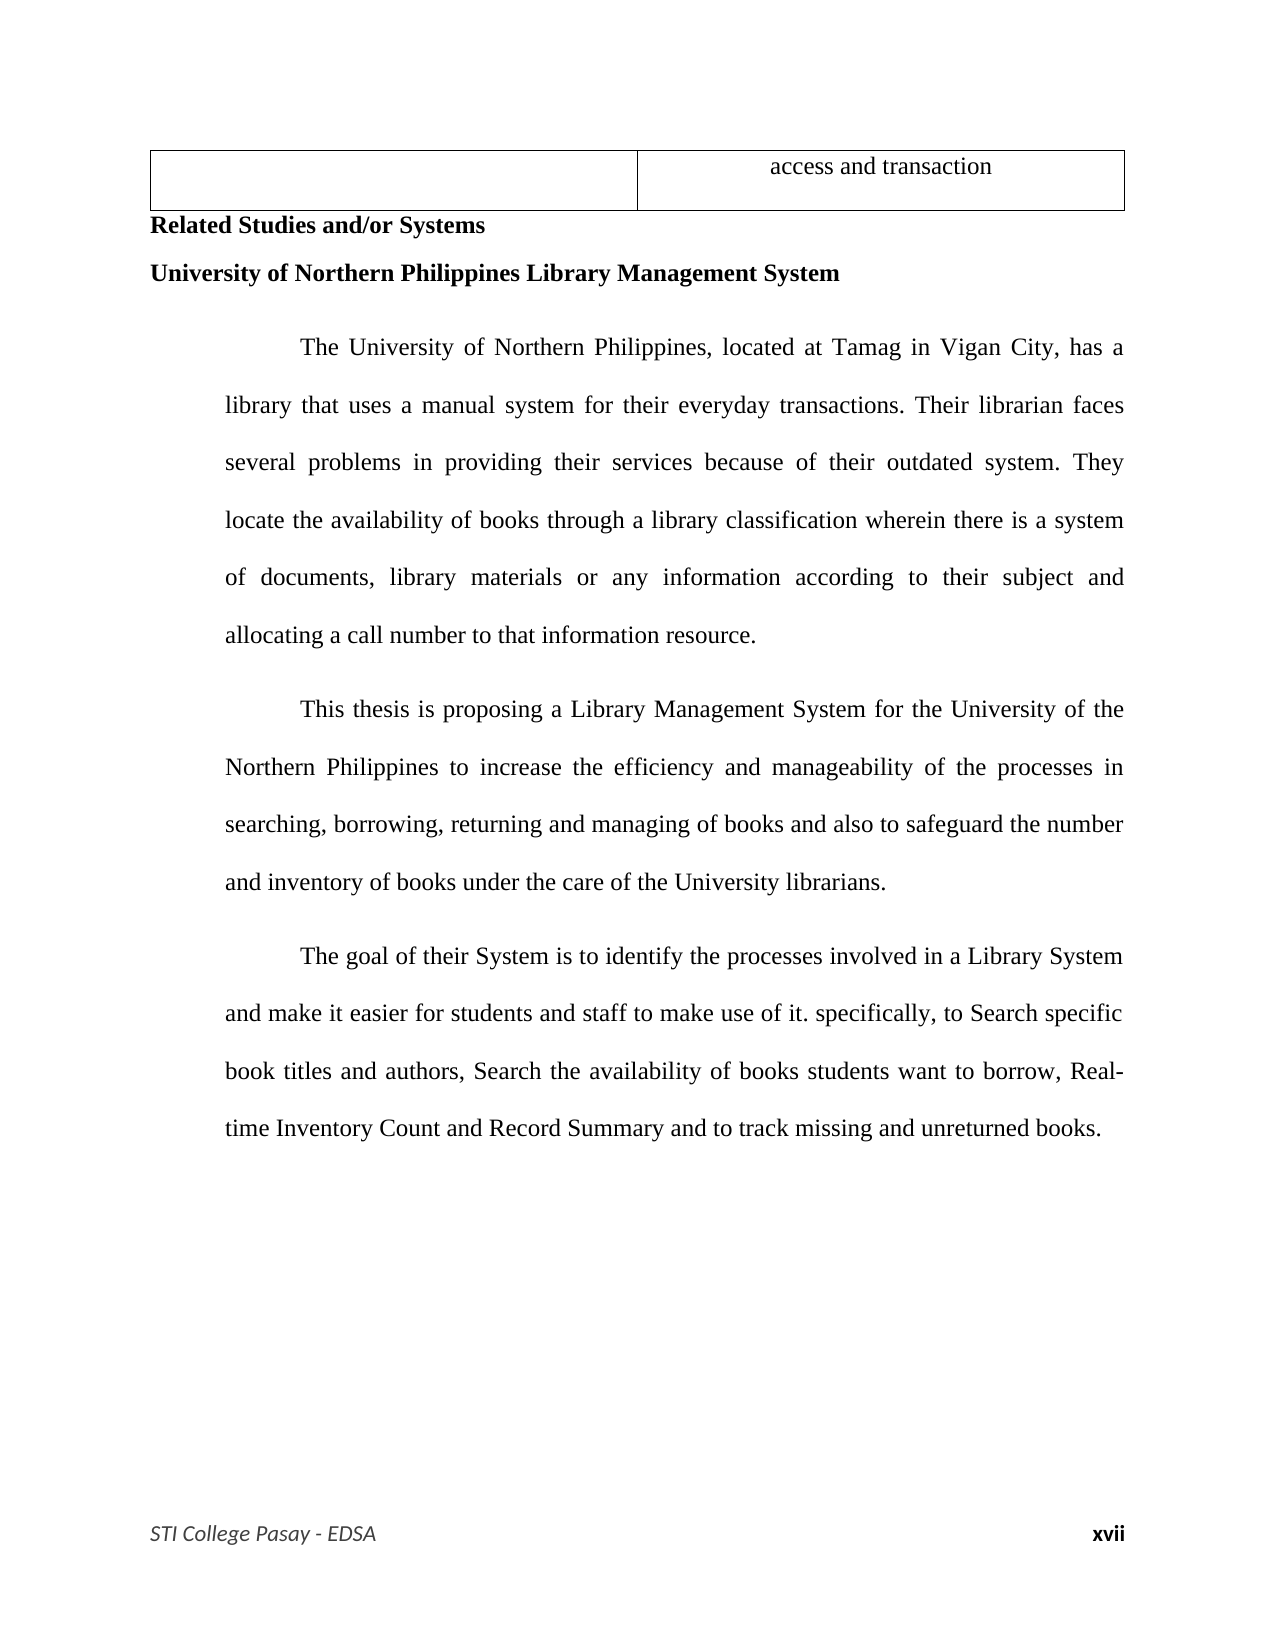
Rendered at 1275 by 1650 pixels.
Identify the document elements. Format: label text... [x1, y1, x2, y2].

text University of Northern Philippines Library Management System [150, 258, 1125, 287]
text Related Studies and/or Systems [150, 211, 1125, 239]
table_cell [638, 151, 1124, 209]
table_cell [151, 151, 637, 209]
text The University of Northern Philippines, located at Tamag in Vigan City, has a library that uses a manual system for their everyday transactions. Their librarian faces several problems in providing their services because of their outdated system. They locate the availability of books through a library classification wherein there is a system of documents, library materials or any information according to their subject and allocating a call number to that information resource. [225, 332, 1125, 649]
text The goal of their System is to identify the processes involved in a Library System and make it easier for students and staff to make use of it. specifically, to Search specific book titles and authors, Search the availability of books students want to borrow, Real-time Inventory Count and Record Summary and to track missing and unreturned books. [225, 941, 1125, 1142]
text This thesis is proposing a Library Management System for the University of the Northern Philippines to increase the efficiency and manageability of the processes in searching, borrowing, returning and managing of books and also to safeguard the number and inventory of books under the care of the University librarians. [225, 694, 1125, 895]
